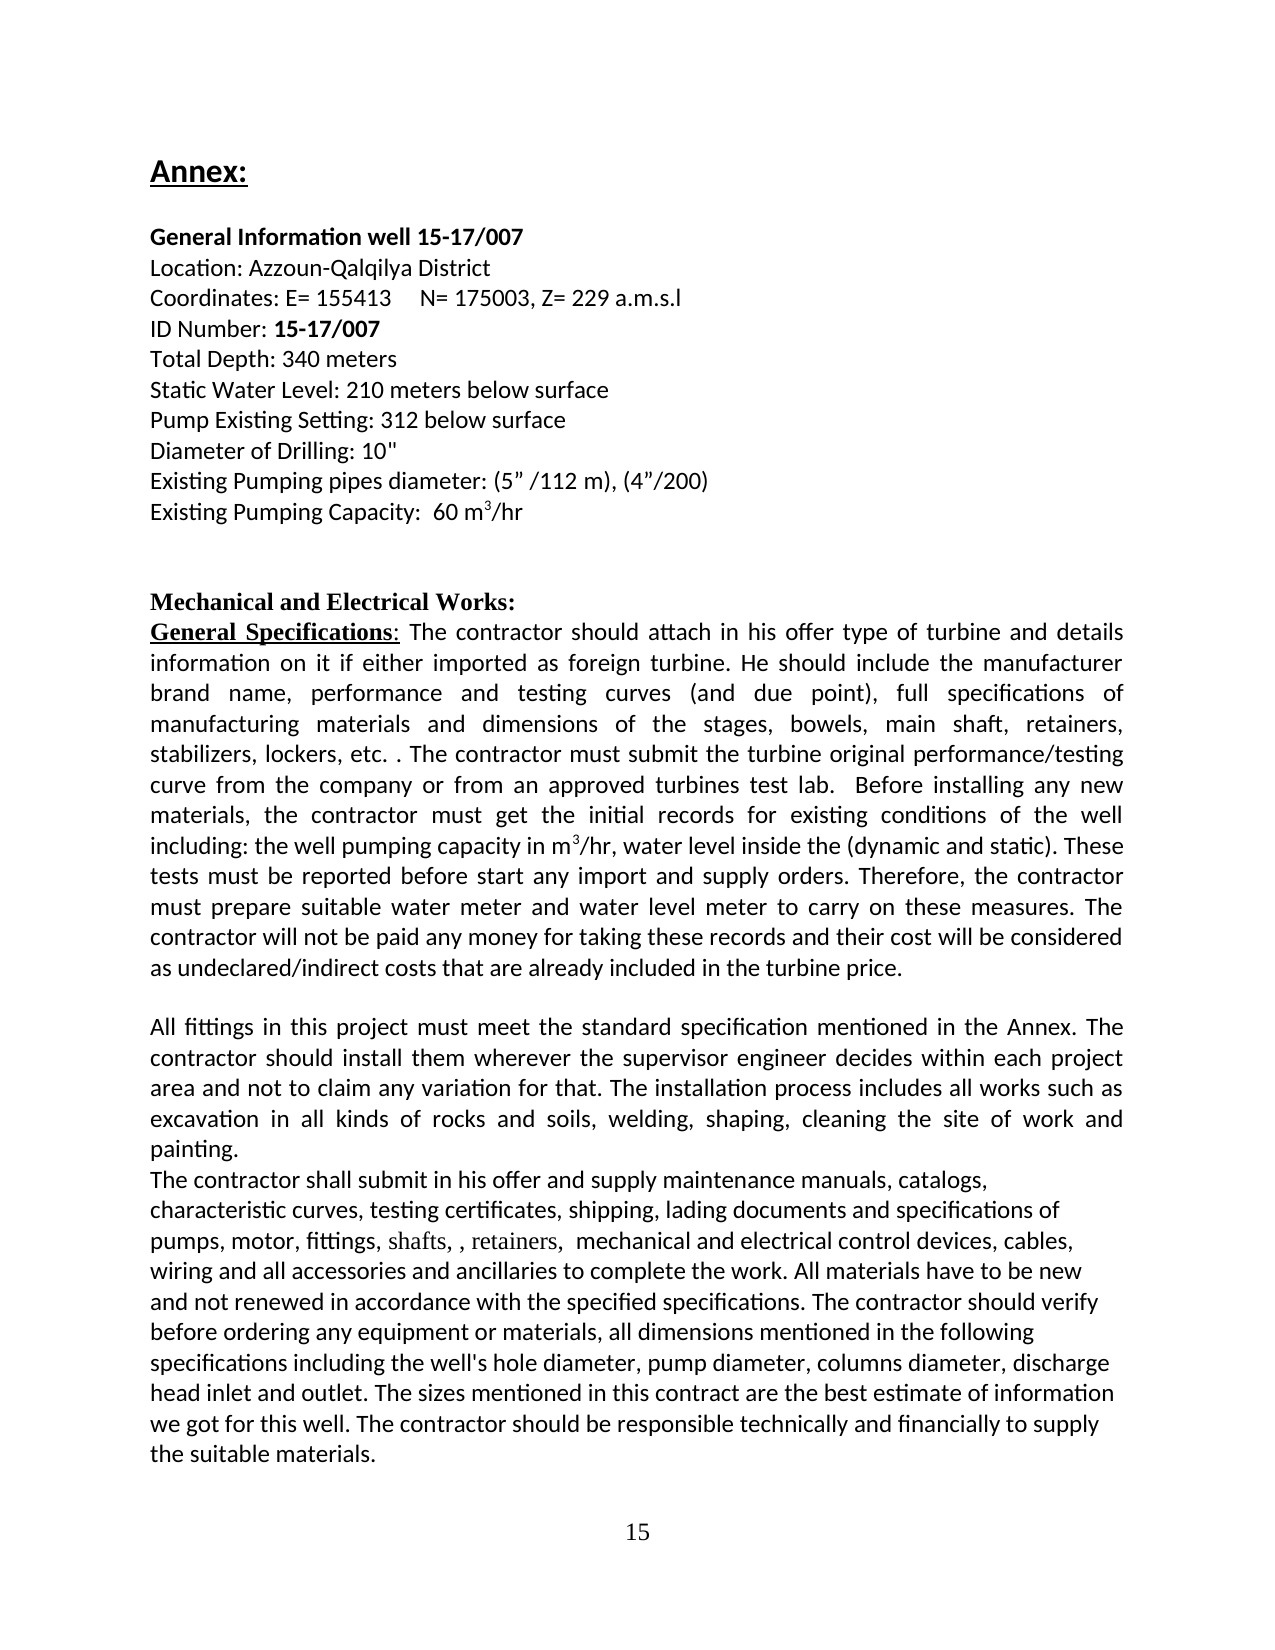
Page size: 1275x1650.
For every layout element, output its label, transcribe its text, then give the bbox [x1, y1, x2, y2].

text Pump Existing Setting: 312 below surface [150, 404, 1125, 435]
text All fittings in this project must meet the standard specification mentioned in the Annex. The contractor should install them wherever the supervisor engineer decides within each project area and not to claim any variation for that. The installation process includes all works such as excavation in all kinds of rocks and soils, welding, shaping, cleaning the site of work and painting. [150, 1011, 1125, 1164]
text Location: Azzoun-Qalqilya District [150, 252, 1125, 282]
text Existing Pumping pipes diameter: (5” /112 m), (4”/200) [150, 465, 1125, 496]
text Total Depth: 340 meters [150, 343, 1125, 374]
text Diameter of Drilling: 10" [150, 435, 1125, 465]
text Coordinates: E= 155413 N= 175003, Z= 229 a.m.s.l [150, 282, 1125, 313]
text ID Number: 15-17/007 [150, 313, 1125, 343]
text Static Water Level: 210 meters below surface [150, 374, 1125, 404]
text Existing Pumping Capacity: 60 m3/hr [150, 496, 1125, 526]
text General Information well 15-17/007 [150, 221, 1125, 252]
text The contractor shall submit in his offer and supply maintenance manuals, catalogs, characteristic curves, testing certificates, shipping, lading documents and specifications of pumps, motor, fittings, shafts, , retainers, mechanical and electrical control devices, cables, wiring and all accessories and ancillaries to complete the work. All materials have to be new and not renewed in accordance with the specified specifications. The contractor should verify before ordering any equipment or materials, all dimensions mentioned in the following specifications including the well's hole diameter, pump diameter, columns diameter, discharge head inlet and outlet. The sizes mentioned in this contract are the best estimate of information we got for this well. The contractor should be responsible technically and financially to supply the suitable materials. [150, 1164, 1125, 1469]
text General Specifications: The contractor should attach in his offer type of turbine and details information on it if either imported as foreign turbine. He should include the manufacturer brand name, performance and testing curves (and due point), full specifications of manufacturing materials and dimensions of the stages, bowels, main shaft, retainers, stabilizers, lockers, etc. . The contractor must submit the turbine original performance/testing curve from the company or from an approved turbines test lab. Before installing any new materials, the contractor must get the initial records for existing conditions of the well including: the well pumping capacity in m3/hr, water level inside the (dynamic and static). These tests must be reported before start any import and supply orders. Therefore, the contractor must prepare suitable water meter and water level meter to carry on these measures. The contractor will not be paid any money for taking these records and their cost will be considered as undeclared/indirect costs that are already included in the turbine price. [150, 616, 1125, 982]
text Mechanical and Electrical Works: [150, 587, 1125, 616]
text Annex: [150, 150, 1125, 191]
